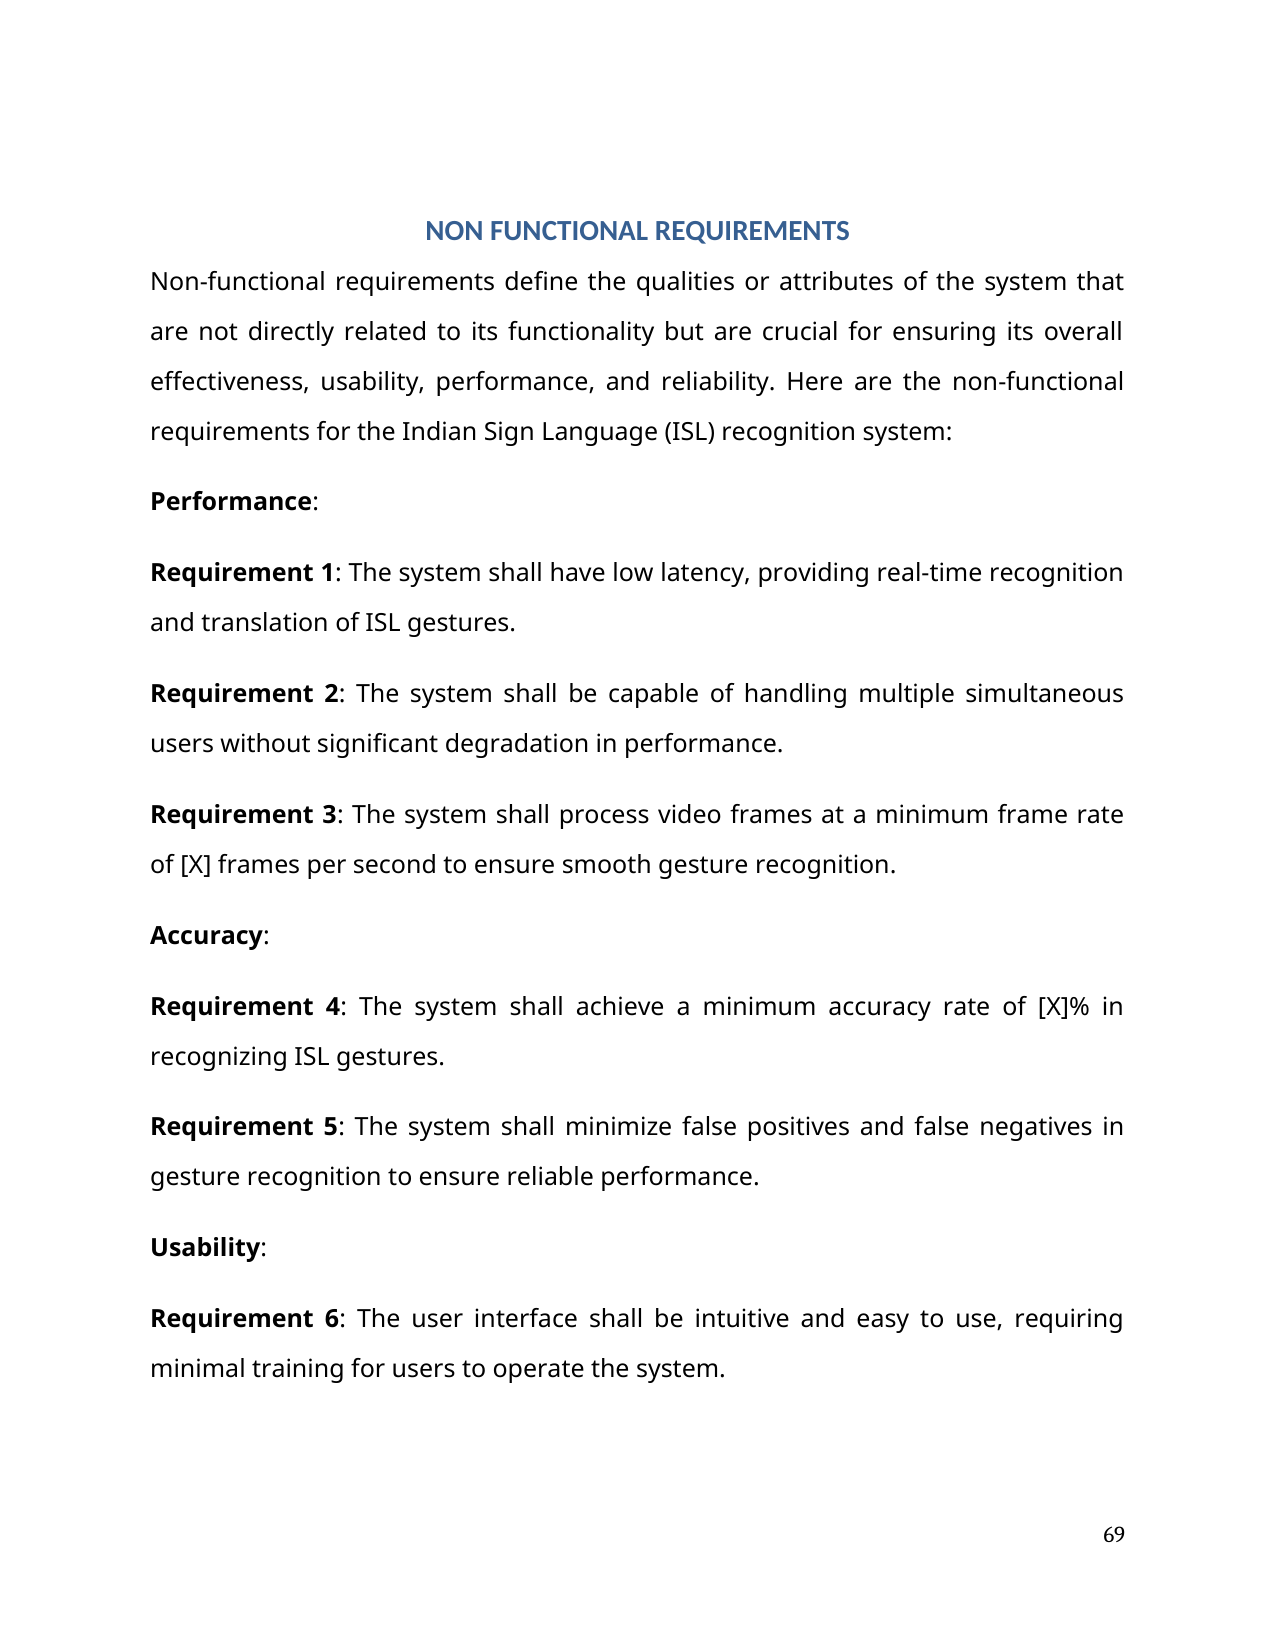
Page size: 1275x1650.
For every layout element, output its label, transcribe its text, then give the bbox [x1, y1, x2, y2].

text Requirement 4: The system shall achieve a minimum accuracy rate of [X]% in recognizing ISL gestures. [150, 975, 1125, 1075]
text Accuracy: [150, 904, 1125, 954]
text Non-functional requirements define the qualities or attributes of the system that are not directly related to its functionality but are crucial for ensuring its overall effectiveness, usability, performance, and reliability. Here are the non-functional requirements for the Indian Sign Language (ISL) recognition system: [150, 250, 1125, 450]
text Requirement 6: The user interface shall be intuitive and easy to use, requiring minimal training for users to operate the system. [150, 1287, 1125, 1387]
text Requirement 5: The system shall minimize false positives and false negatives in gesture recognition to ensure reliable performance. [150, 1096, 1125, 1196]
text Requirement 3: The system shall process video frames at a minimum frame rate of [X] frames per second to ensure smooth gesture recognition. [150, 783, 1125, 883]
subtitle NON FUNCTIONAL REQUIREMENTS [150, 200, 1125, 250]
text Usability: [150, 1217, 1125, 1267]
text Requirement 2: The system shall be capable of handling multiple simultaneous users without significant degradation in performance. [150, 662, 1125, 762]
text Requirement 1: The system shall have low latency, providing real-time recognition and translation of ISL gestures. [150, 542, 1125, 642]
text Performance: [150, 471, 1125, 521]
